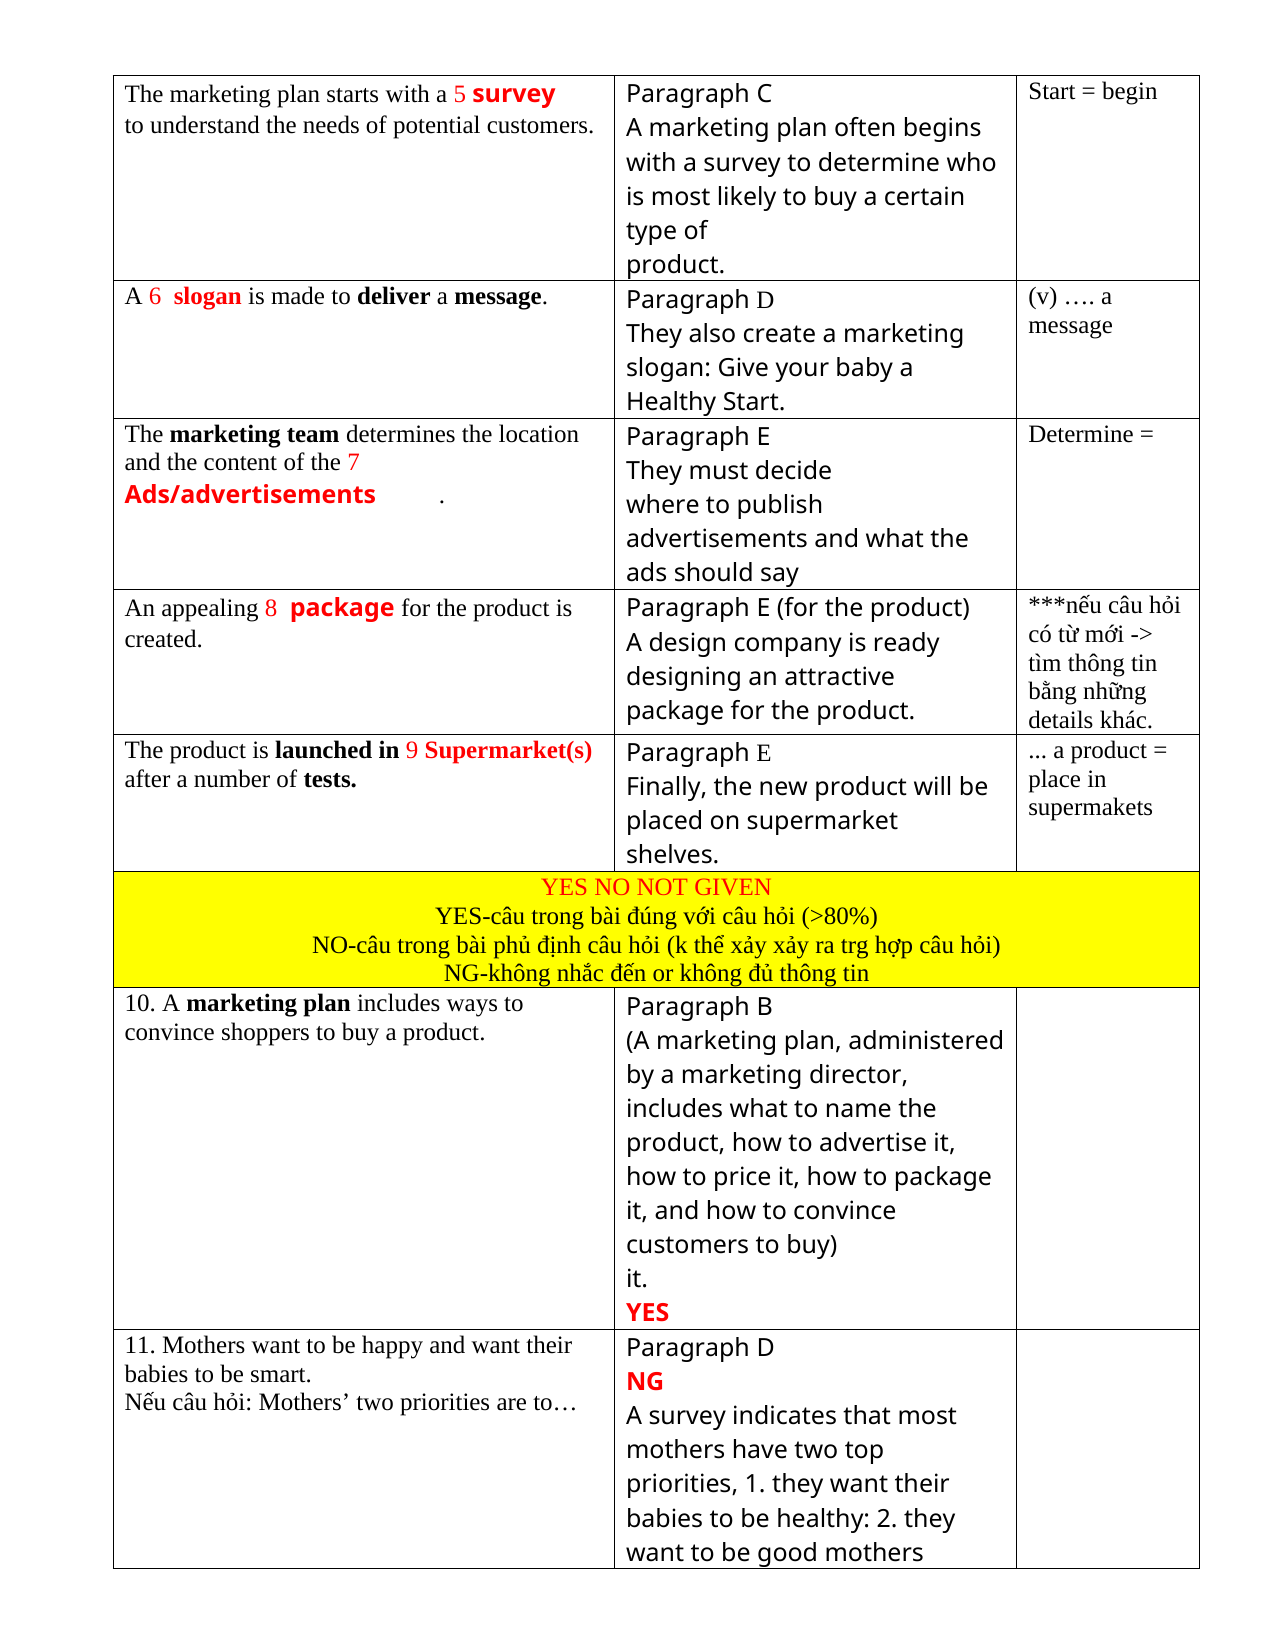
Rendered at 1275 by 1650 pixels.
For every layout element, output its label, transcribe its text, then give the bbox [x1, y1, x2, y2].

table_cell The marketing team determines the location and the content of the 7 Ads/advertisements . [114, 419, 614, 589]
table_cell The marketing plan starts with a 5 survey to understand the needs of potential customers. [114, 76, 614, 280]
table_cell Paragraph D They also create a marketing slogan: Give your baby a Healthy Start. [615, 281, 1016, 418]
table_cell 10. A marketing plan includes ways to convince shoppers to buy a product. [114, 988, 614, 1329]
table_cell YES NO NOT GIVEN YES-câu trong bài đúng với câu hỏi (>80%) NO-câu trong bài phủ định câu hỏi (k thể xảy xảy ra trg hợp câu hỏi) NG-không nhắc đến or không đủ thông tin [114, 872, 1199, 987]
table_cell The product is launched in 9 Supermarket(s) after a number of tests. [114, 735, 614, 871]
table_cell Paragraph D NG A survey indicates that most mothers have two top priorities, 1. they want their babies to be healthy: 2. they want to be good mothers [615, 1330, 1016, 1568]
table_cell Paragraph C A marketing plan often begins with a survey to determine who is most likely to buy a certain type of product. [615, 76, 1016, 280]
table_cell 11. Mothers want to be happy and want their babies to be smart. Nếu câu hỏi: Mothers’ two priorities are to… [114, 1330, 614, 1568]
table_cell (v) …. a message [1017, 281, 1199, 418]
table_cell Paragraph E (for the product) A design company is ready designing an attractive package for the product. [615, 590, 1016, 734]
table_cell Determine = [1017, 419, 1199, 589]
table_cell [1017, 1330, 1199, 1568]
table_cell ... a product = place in supermakets [1017, 735, 1199, 871]
table_cell Start = begin [1017, 76, 1199, 280]
table_cell [1017, 988, 1199, 1329]
table_cell ***nếu câu hỏi có từ mới -> tìm thông tin bằng những details khác. [1017, 590, 1199, 734]
table_cell Paragraph E They must decide where to publish advertisements and what the ads should say [615, 419, 1016, 589]
table_cell Paragraph B (A marketing plan, administered by a marketing director, includes what to name the product, how to advertise it, how to price it, how to package it, and how to convince customers to buy) it. YES [615, 988, 1016, 1329]
table_cell Paragraph E Finally, the new product will be placed on supermarket shelves. [615, 735, 1016, 871]
table_cell An appealing 8 package for the product is created. [114, 590, 614, 734]
table_cell A 6 slogan is made to deliver a message. [114, 281, 614, 418]
